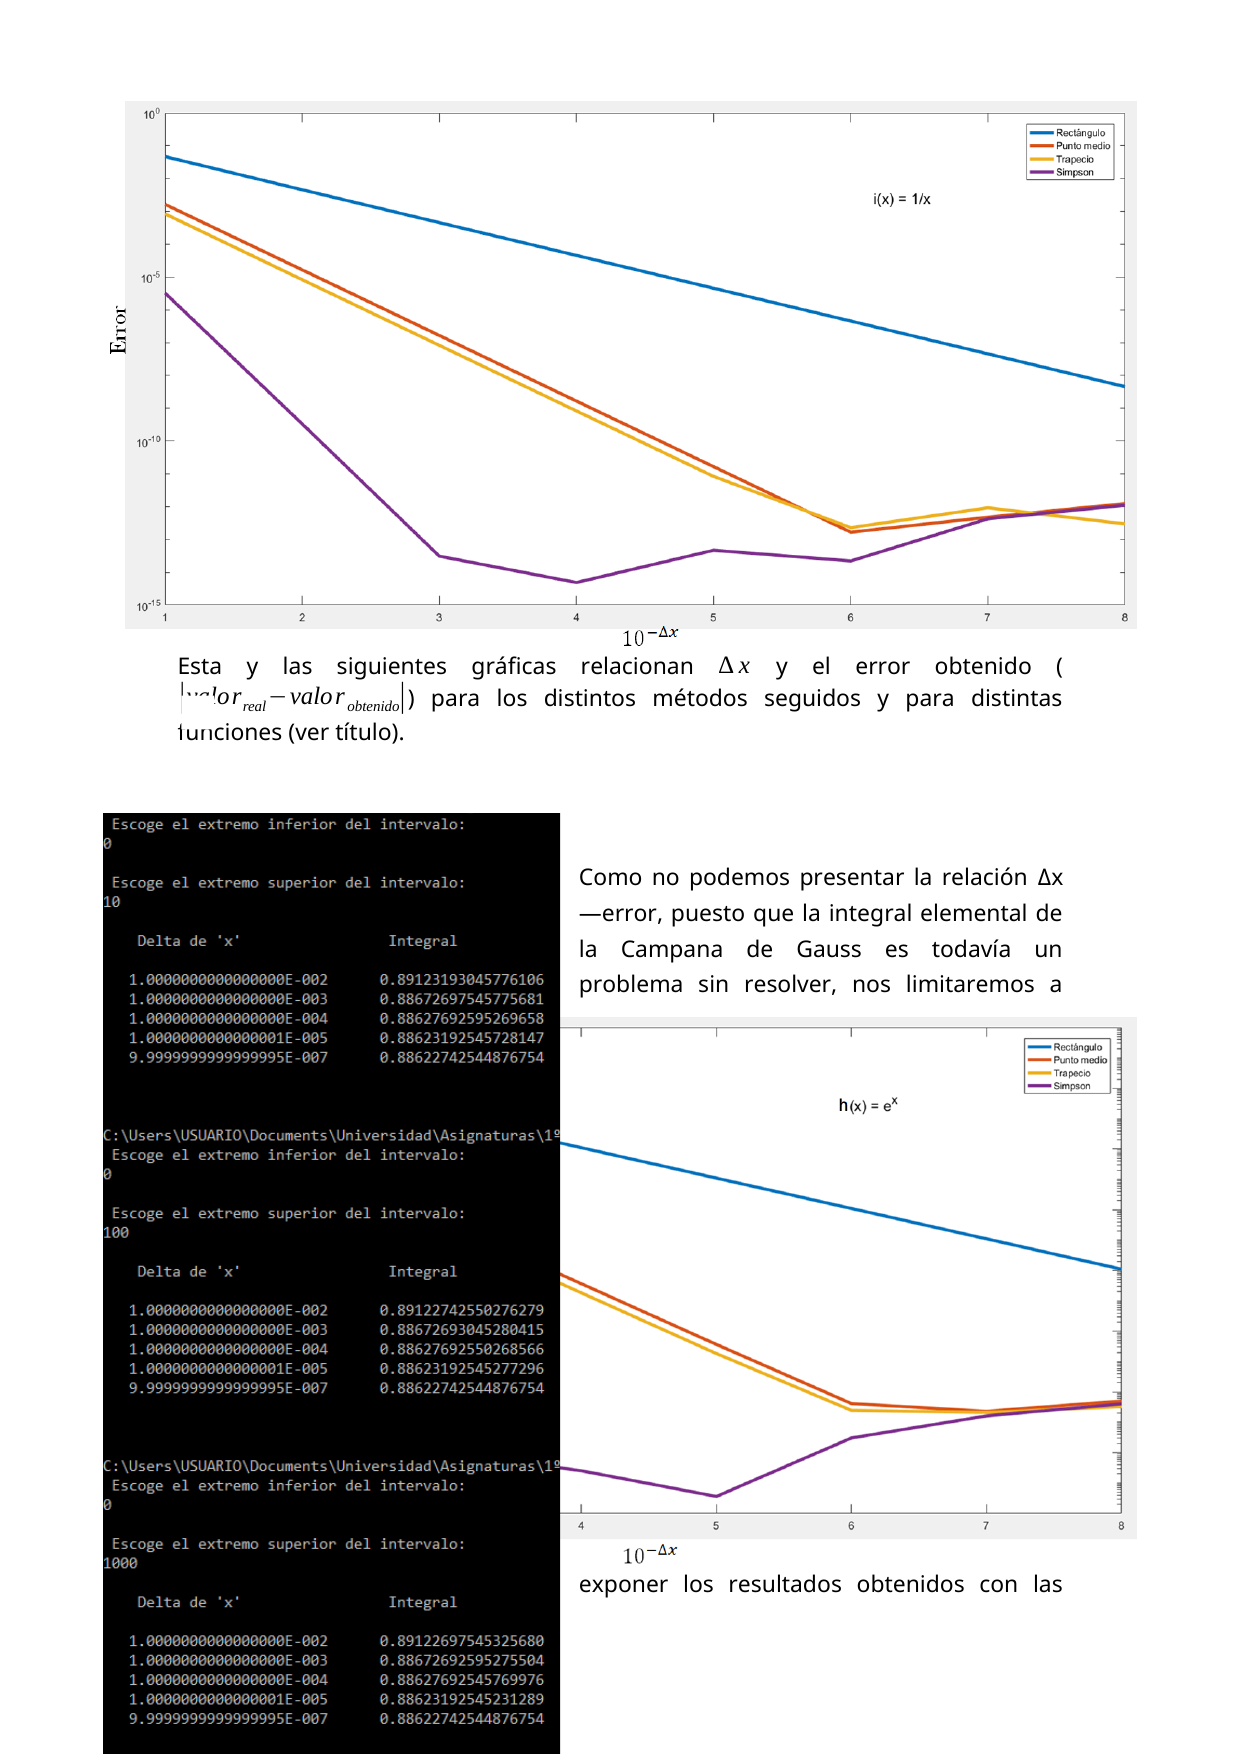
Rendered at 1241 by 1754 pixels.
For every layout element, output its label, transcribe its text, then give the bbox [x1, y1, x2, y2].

picture [103, 813, 1137, 1754]
picture [103, 101, 1137, 651]
text Esta y las siguientes gráficas relacionan y el error obtenido () para los distintos métodos seguidos y para distintas funciones (ver título). [177, 651, 1063, 747]
